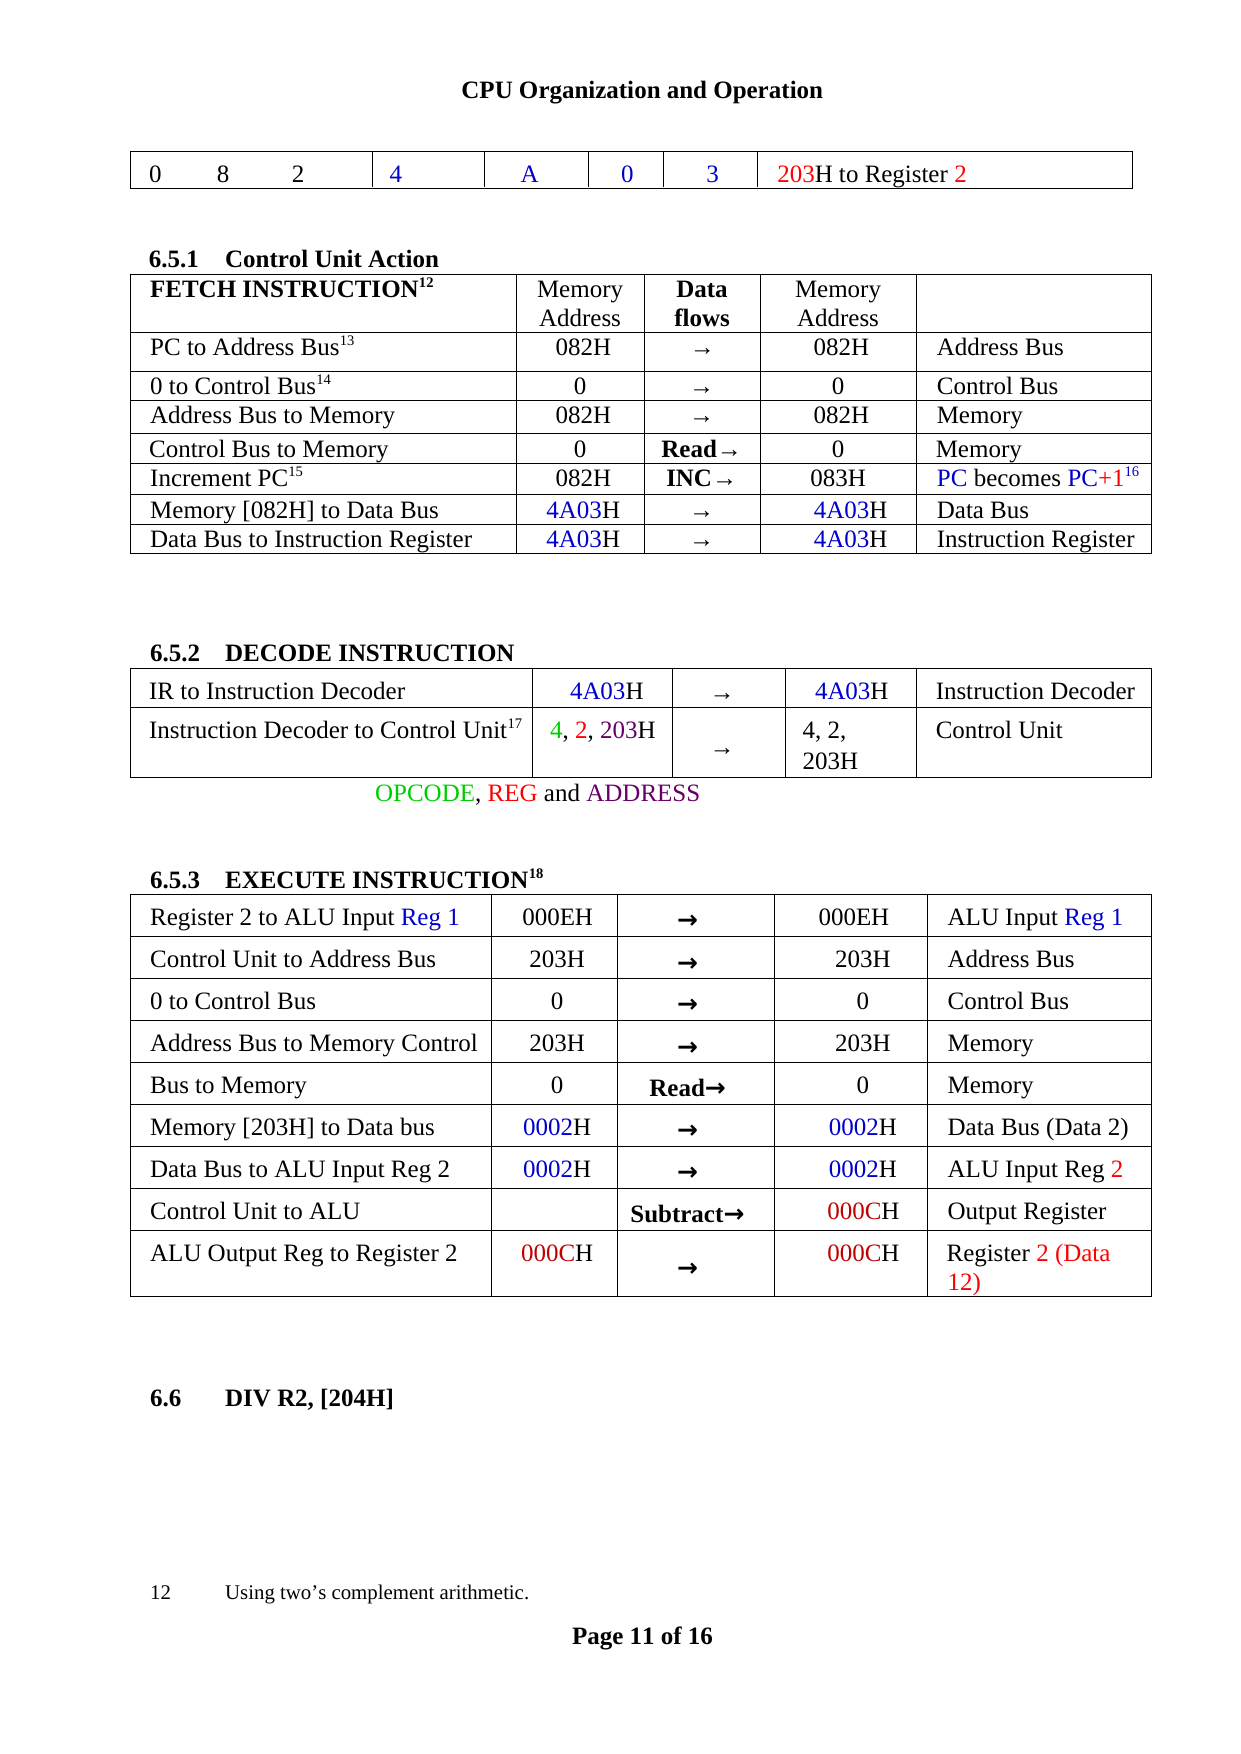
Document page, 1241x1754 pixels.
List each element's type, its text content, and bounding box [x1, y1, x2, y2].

table_cell Memory [917, 434, 1151, 463]
table_cell 4A03H [517, 525, 644, 553]
table_cell Control Unit [917, 708, 1151, 777]
table_header FETCH INSTRUCTION12 [131, 275, 516, 332]
table_cell Control Bus [928, 979, 1151, 1020]
table_cell → [618, 937, 774, 978]
table_cell INC→ [645, 464, 760, 494]
table_cell A [485, 152, 588, 187]
text OPCODE, REG and ADDRESS [150, 778, 1134, 806]
table_cell 0002H [492, 1147, 617, 1188]
table_header Memory Address [761, 275, 916, 332]
table_header Instruction Decoder [917, 669, 1151, 707]
table_cell 4, 2, 203H [786, 708, 916, 777]
table_header [917, 275, 1151, 332]
table_cell 0 [517, 434, 644, 463]
table_cell → [618, 1021, 774, 1062]
table_cell → [645, 372, 760, 400]
table_header Memory Address [517, 275, 644, 332]
table_cell 0002H [775, 1147, 927, 1188]
table_cell → [618, 979, 774, 1020]
table_cell 082H [517, 333, 644, 371]
table_header 000EH [775, 895, 927, 936]
table_cell Memory [203H] to Data bus [131, 1105, 491, 1146]
table_cell 203H [775, 1021, 927, 1062]
table_cell Memory [928, 1063, 1151, 1104]
table_cell 0 [492, 1063, 617, 1104]
table_cell Subtract→ [618, 1189, 774, 1230]
table_cell Address Bus [917, 333, 1151, 371]
table_cell Memory [928, 1021, 1151, 1062]
table_cell PC to Address Bus13 [131, 333, 516, 371]
table_cell 0 [517, 372, 644, 400]
table_cell Data Bus to ALU Input Reg 2 [131, 1147, 491, 1188]
table_cell 0 [761, 434, 916, 463]
table_header 4A03H [533, 669, 672, 707]
table_cell 0 [492, 979, 617, 1020]
table_cell Memory [082H] to Data Bus [131, 495, 516, 523]
table_cell 082H [517, 401, 644, 433]
table_cell 0 [761, 372, 916, 400]
table_header ALU Input Reg 1 [928, 895, 1151, 936]
table_cell ALU Output Reg to Register 2 [131, 1231, 491, 1296]
table_cell 203H to Register 2 [758, 152, 1132, 187]
table_cell 0002H [492, 1105, 617, 1146]
table_cell PC becomes PC+116 [917, 464, 1151, 494]
table_cell Increment PC15 [131, 464, 516, 494]
table_header Data flows [645, 275, 760, 332]
table_cell → [645, 525, 760, 553]
table_cell 000CH [775, 1231, 927, 1296]
table_cell Read→ [645, 434, 760, 463]
table_cell → [645, 495, 760, 523]
table_cell → [618, 1105, 774, 1146]
table_cell → [618, 1147, 774, 1188]
table_cell 082H [761, 401, 916, 433]
table_cell Output Register [928, 1189, 1151, 1230]
table_cell Address Bus to Memory Control [131, 1021, 491, 1062]
table_cell 4A03H [761, 495, 916, 523]
table_header 4A03H [786, 669, 916, 707]
table_cell Data Bus to Instruction Register [131, 525, 516, 553]
table_cell → [618, 1231, 774, 1296]
table_cell Read→ [618, 1063, 774, 1104]
table_header IR to Instruction Decoder [131, 669, 532, 707]
table_cell 203H [492, 1021, 617, 1062]
table_cell 4 [373, 152, 484, 187]
table_cell Instruction Register [917, 525, 1151, 553]
table_cell Control Unit to ALU [131, 1189, 491, 1230]
table_cell 083H [761, 464, 916, 494]
table_cell [492, 1189, 617, 1230]
table_cell 3 [664, 152, 757, 187]
table_cell Data Bus [917, 495, 1151, 523]
subtitle EXECUTE INSTRUCTION18 [149, 865, 1134, 893]
table_cell Control Bus to Memory [131, 434, 516, 463]
table_cell Bus to Memory [131, 1063, 491, 1104]
table_cell 203H [775, 937, 927, 978]
table_cell Instruction Decoder to Control Unit17 [131, 708, 532, 777]
table_cell Register 2 (Data 12) [928, 1231, 1151, 1296]
table_cell Address Bus [928, 937, 1151, 978]
table_header → [618, 895, 774, 936]
table_header 000EH [492, 895, 617, 936]
table_cell 4A03H [761, 525, 916, 553]
subtitle Control Unit Action [148, 244, 1134, 273]
table_cell Memory [917, 401, 1151, 433]
table_cell → [673, 708, 785, 777]
table_cell 000CH [775, 1189, 927, 1230]
table_cell 000CH [492, 1231, 617, 1296]
table_cell 0 8 2 [131, 152, 372, 187]
table_cell Control Unit to Address Bus [131, 937, 491, 978]
table_cell ALU Input Reg 2 [928, 1147, 1151, 1188]
table_cell 0002H [775, 1105, 927, 1146]
subtitle DECODE INSTRUCTION [149, 638, 1134, 667]
table_cell 0 [775, 979, 927, 1020]
table_cell → [645, 333, 760, 371]
table_cell 4A03H [517, 495, 644, 523]
table_cell 082H [761, 333, 916, 371]
table_header → [673, 669, 785, 707]
table_cell 0 to Control Bus14 [131, 372, 516, 400]
table_cell 0 to Control Bus [131, 979, 491, 1020]
table_cell → [645, 401, 760, 433]
table_cell 0 [775, 1063, 927, 1104]
table_cell Address Bus to Memory [131, 401, 516, 433]
subtitle DIV R2, [204H] [149, 1383, 1134, 1412]
table_cell Data Bus (Data 2) [928, 1105, 1151, 1146]
table_cell 0 [589, 152, 663, 187]
table_cell 4, 2, 203H [533, 708, 672, 777]
table_header Register 2 to ALU Input Reg 1 [131, 895, 491, 936]
table_cell 082H [517, 464, 644, 494]
table_cell Control Bus [917, 372, 1151, 400]
table_cell 203H [492, 937, 617, 978]
